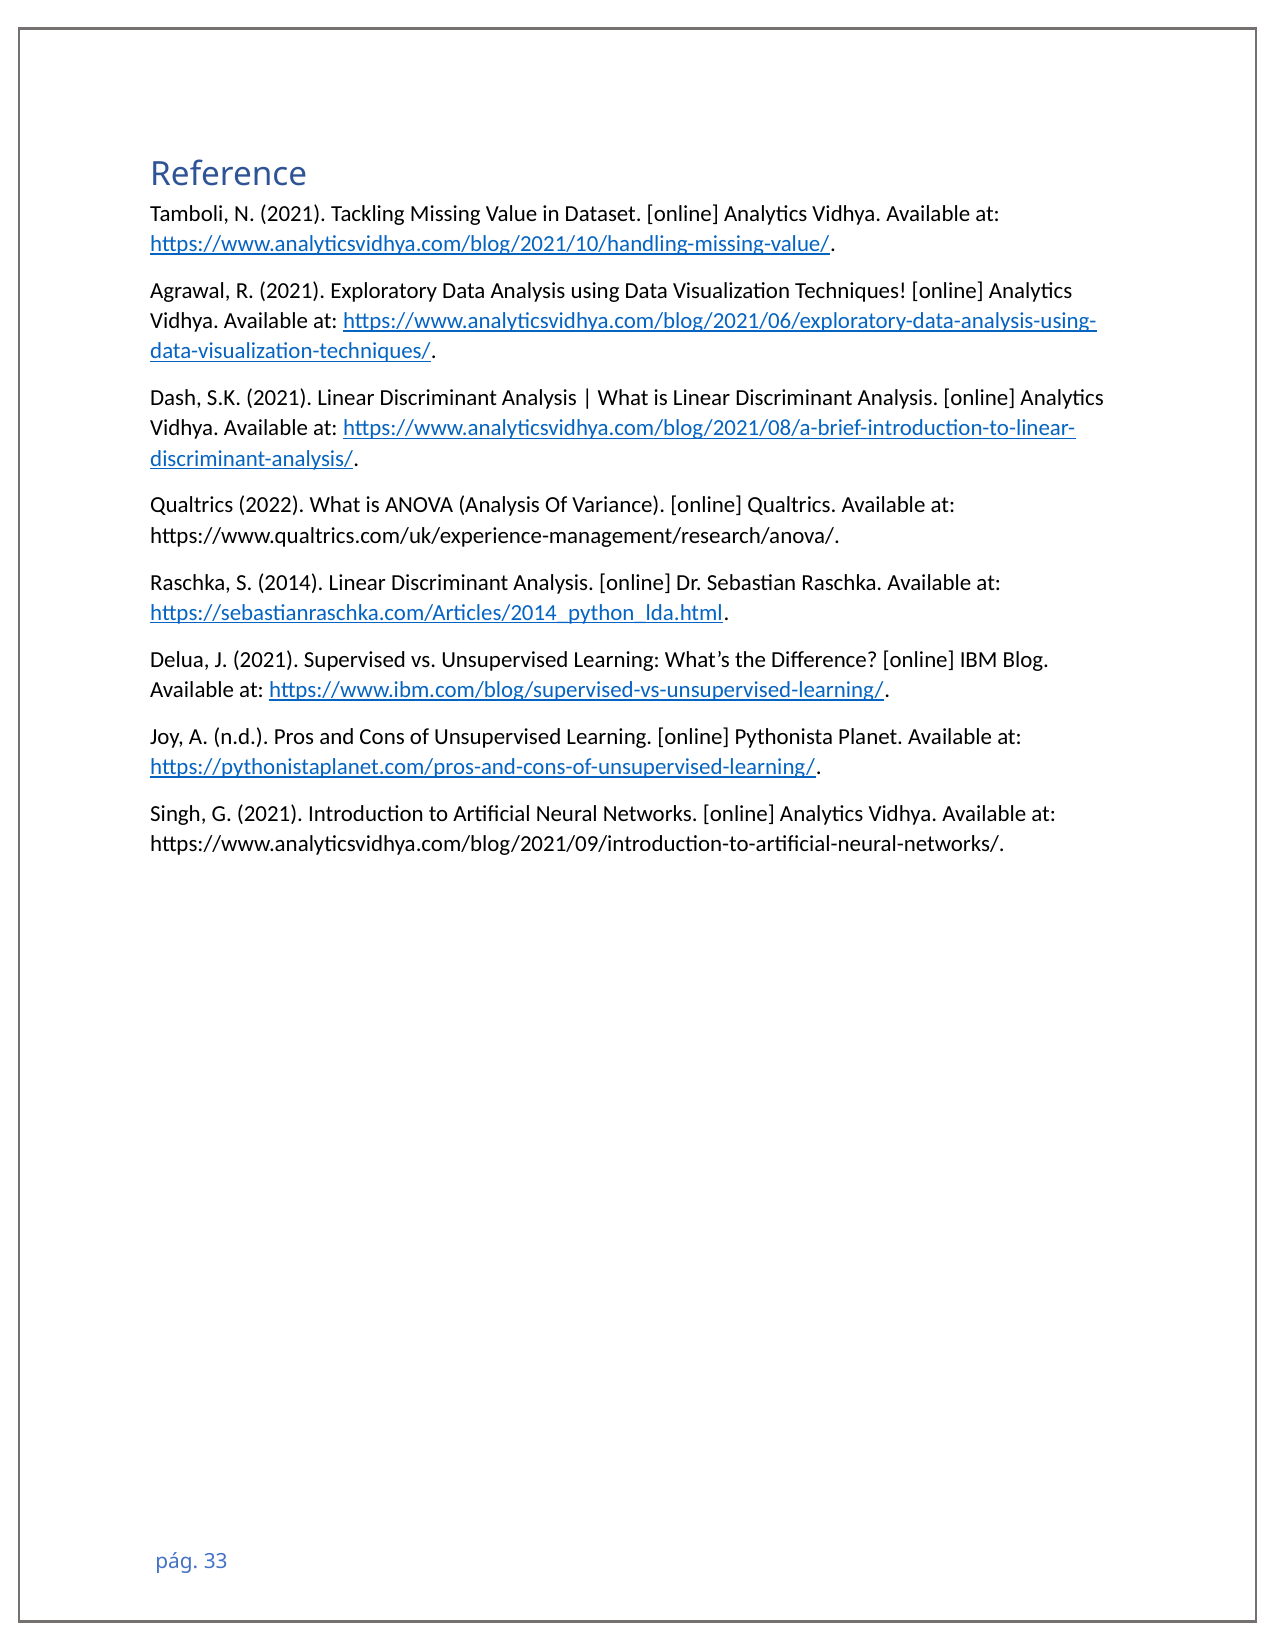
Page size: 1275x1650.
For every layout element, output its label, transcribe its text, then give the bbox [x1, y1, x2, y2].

text Singh, G. (2021). Introduction to Artificial Neural Networks. [online] Analytics Vidhya. Available at: https://www.analyticsvidhya.com/blog/2021/09/introduction-to-artificial-neural-networks/. [150, 799, 1125, 857]
text Agrawal, R. (2021). Exploratory Data Analysis using Data Visualization Techniques! [online] Analytics Vidhya. Available at: https://www.analyticsvidhya.com/blog/2021/06/exploratory-data-analysis-using-data-visualization-techniques/. [150, 276, 1125, 364]
text Joy, A. (n.d.). Pros and Cons of Unsupervised Learning. [online] Pythonista Planet. Available at: https://pythonistaplanet.com/pros-and-cons-of-unsupervised-learning/. [150, 722, 1125, 780]
text Raschka, S. (2014). Linear Discriminant Analysis. [online] Dr. Sebastian Raschka. Available at: https://sebastianraschka.com/Articles/2014_python_lda.html. [150, 568, 1125, 626]
text Dash, S.K. (2021). Linear Discriminant Analysis | What is Linear Discriminant Analysis. [online] Analytics Vidhya. Available at: https://www.analyticsvidhya.com/blog/2021/08/a-brief-introduction-to-linear-discriminant-analysis/. [150, 383, 1125, 472]
text Delua, J. (2021). Supervised vs. Unsupervised Learning: What’s the Difference? [online] IBM Blog. Available at: https://www.ibm.com/blog/supervised-vs-unsupervised-learning/. [150, 645, 1125, 703]
subtitle Reference [150, 150, 1125, 195]
text Tamboli, N. (2021). Tackling Missing Value in Dataset. [online] Analytics Vidhya. Available at: https://www.analyticsvidhya.com/blog/2021/10/handling-missing-value/. [150, 199, 1125, 257]
text Qualtrics (2022). What is ANOVA (Analysis Of Variance). [online] Qualtrics. Available at: https://www.qualtrics.com/uk/experience-management/research/anova/. [150, 491, 1125, 549]
